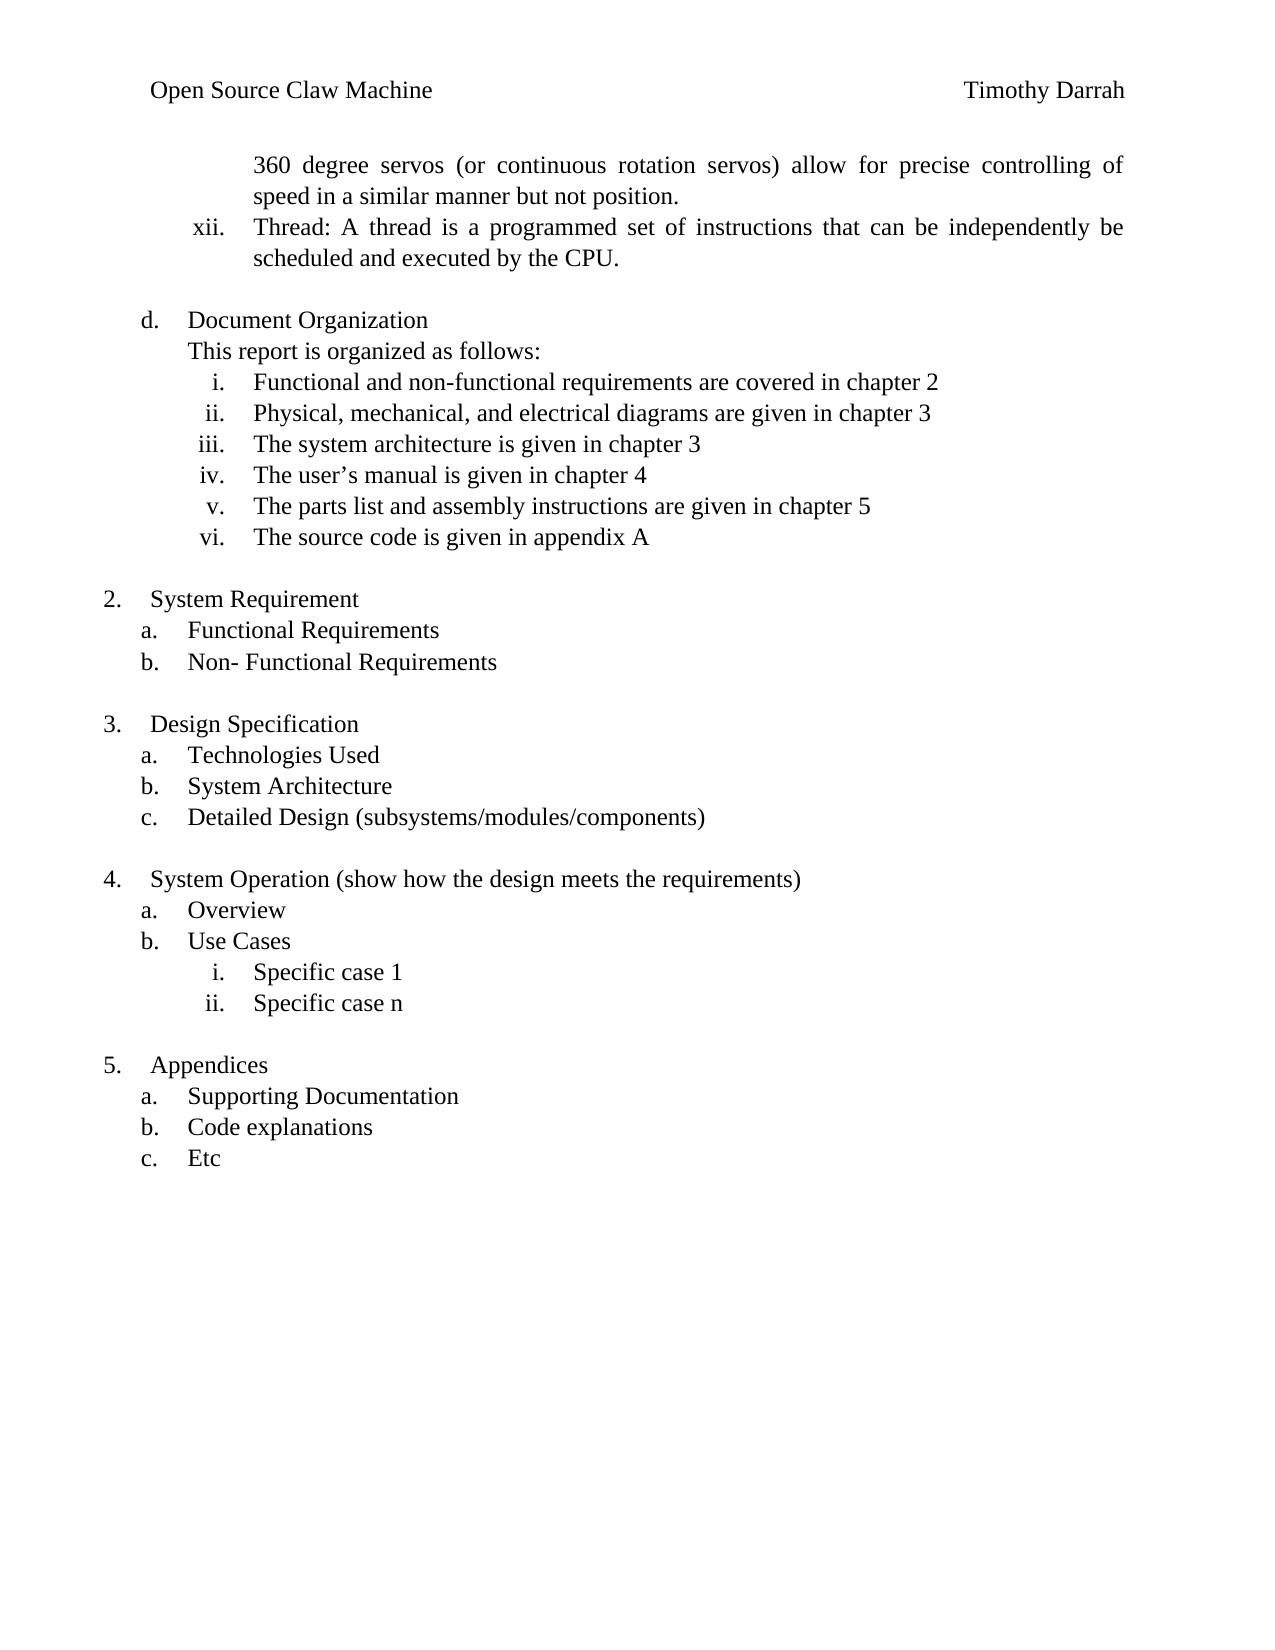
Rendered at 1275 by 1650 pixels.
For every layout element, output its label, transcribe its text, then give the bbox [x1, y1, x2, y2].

list Thread: A thread is a programmed set of instructions that can be independently be scheduled and executed by the CPU. [225, 212, 1125, 272]
list The parts list and assembly instructions are given in chapter 5 [225, 491, 1125, 520]
list Functional and non-functional requirements are covered in chapter 2 [225, 367, 1125, 396]
list Overview [141, 895, 1125, 924]
list Etc [141, 1143, 1125, 1172]
list System Architecture [141, 771, 1125, 799]
list The source code is given in appendix A [225, 522, 1125, 551]
list The system architecture is given in chapter 3 [225, 429, 1125, 458]
list Appendices [103, 1050, 1125, 1079]
list Specific case n [225, 988, 1125, 1017]
list Supporting Documentation [141, 1081, 1125, 1110]
list Code explanations [141, 1112, 1125, 1141]
list The user’s manual is given in chapter 4 [225, 460, 1125, 489]
list Functional Requirements [141, 616, 1125, 644]
list System Requirement [103, 584, 1125, 613]
list This report is organized as follows: [187, 336, 1125, 365]
list Physical, mechanical, and electrical diagrams are given in chapter 3 [225, 398, 1125, 427]
list Document Organization [141, 305, 1125, 334]
list System Operation (show how the design meets the requirements) [103, 864, 1125, 893]
list Specific case 1 [225, 957, 1125, 986]
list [225, 150, 1125, 210]
list Technologies Used [141, 740, 1125, 768]
list Detailed Design (subsystems/modules/components) [141, 802, 1125, 831]
list Non- Functional Requirements [141, 647, 1125, 675]
list Design Specification [103, 709, 1125, 737]
list Use Cases [141, 926, 1125, 955]
